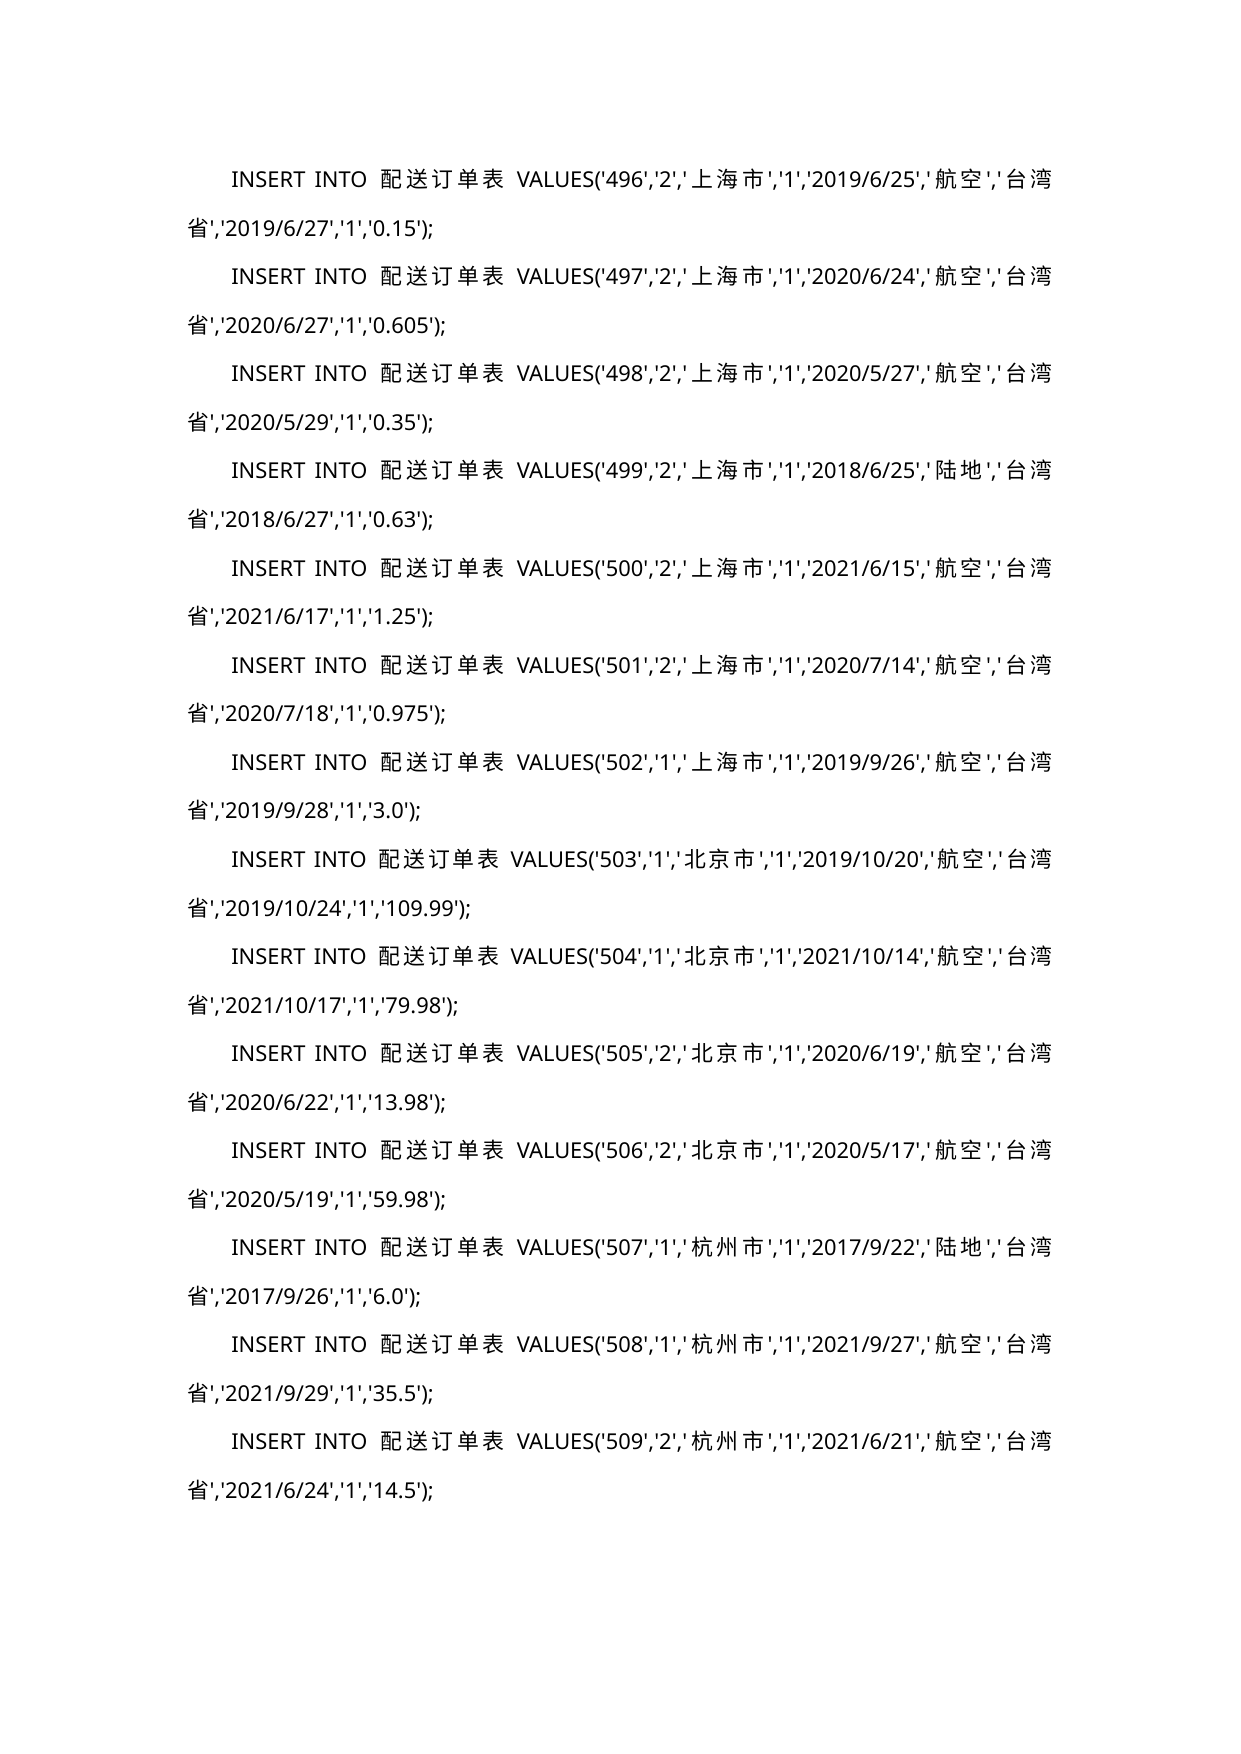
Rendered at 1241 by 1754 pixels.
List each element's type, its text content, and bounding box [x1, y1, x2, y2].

text INSERT INTO 配送订单表 VALUES('497','2','上海市','1','2020/6/24','航空','台湾省','2020/6/27','1','0.605'); [187, 259, 1053, 340]
text INSERT INTO 配送订单表 VALUES('507','1','杭州市','1','2017/9/22','陆地','台湾省','2017/9/26','1','6.0'); [187, 1230, 1053, 1311]
text INSERT INTO 配送订单表 VALUES('504','1','北京市','1','2021/10/14','航空','台湾省','2021/10/17','1','79.98'); [187, 939, 1053, 1020]
text INSERT INTO 配送订单表 VALUES('503','1','北京市','1','2019/10/20','航空','台湾省','2019/10/24','1','109.99'); [187, 842, 1053, 923]
text INSERT INTO 配送订单表 VALUES('505','2','北京市','1','2020/6/19','航空','台湾省','2020/6/22','1','13.98'); [187, 1036, 1053, 1117]
text INSERT INTO 配送订单表 VALUES('499','2','上海市','1','2018/6/25','陆地','台湾省','2018/6/27','1','0.63'); [187, 453, 1053, 534]
text INSERT INTO 配送订单表 VALUES('508','1','杭州市','1','2021/9/27','航空','台湾省','2021/9/29','1','35.5'); [187, 1327, 1053, 1408]
text INSERT INTO 配送订单表 VALUES('500','2','上海市','1','2021/6/15','航空','台湾省','2021/6/17','1','1.25'); [187, 550, 1053, 632]
text INSERT INTO 配送订单表 VALUES('496','2','上海市','1','2019/6/25','航空','台湾省','2019/6/27','1','0.15'); [187, 162, 1053, 243]
text INSERT INTO 配送订单表 VALUES('509','2','杭州市','1','2021/6/21','航空','台湾省','2021/6/24','1','14.5'); [187, 1424, 1053, 1505]
text INSERT INTO 配送订单表 VALUES('501','2','上海市','1','2020/7/14','航空','台湾省','2020/7/18','1','0.975'); [187, 647, 1053, 729]
text INSERT INTO 配送订单表 VALUES('506','2','北京市','1','2020/5/17','航空','台湾省','2020/5/19','1','59.98'); [187, 1133, 1053, 1214]
text INSERT INTO 配送订单表 VALUES('498','2','上海市','1','2020/5/27','航空','台湾省','2020/5/29','1','0.35'); [187, 356, 1053, 437]
text INSERT INTO 配送订单表 VALUES('502','1','上海市','1','2019/9/26','航空','台湾省','2019/9/28','1','3.0'); [187, 744, 1053, 826]
